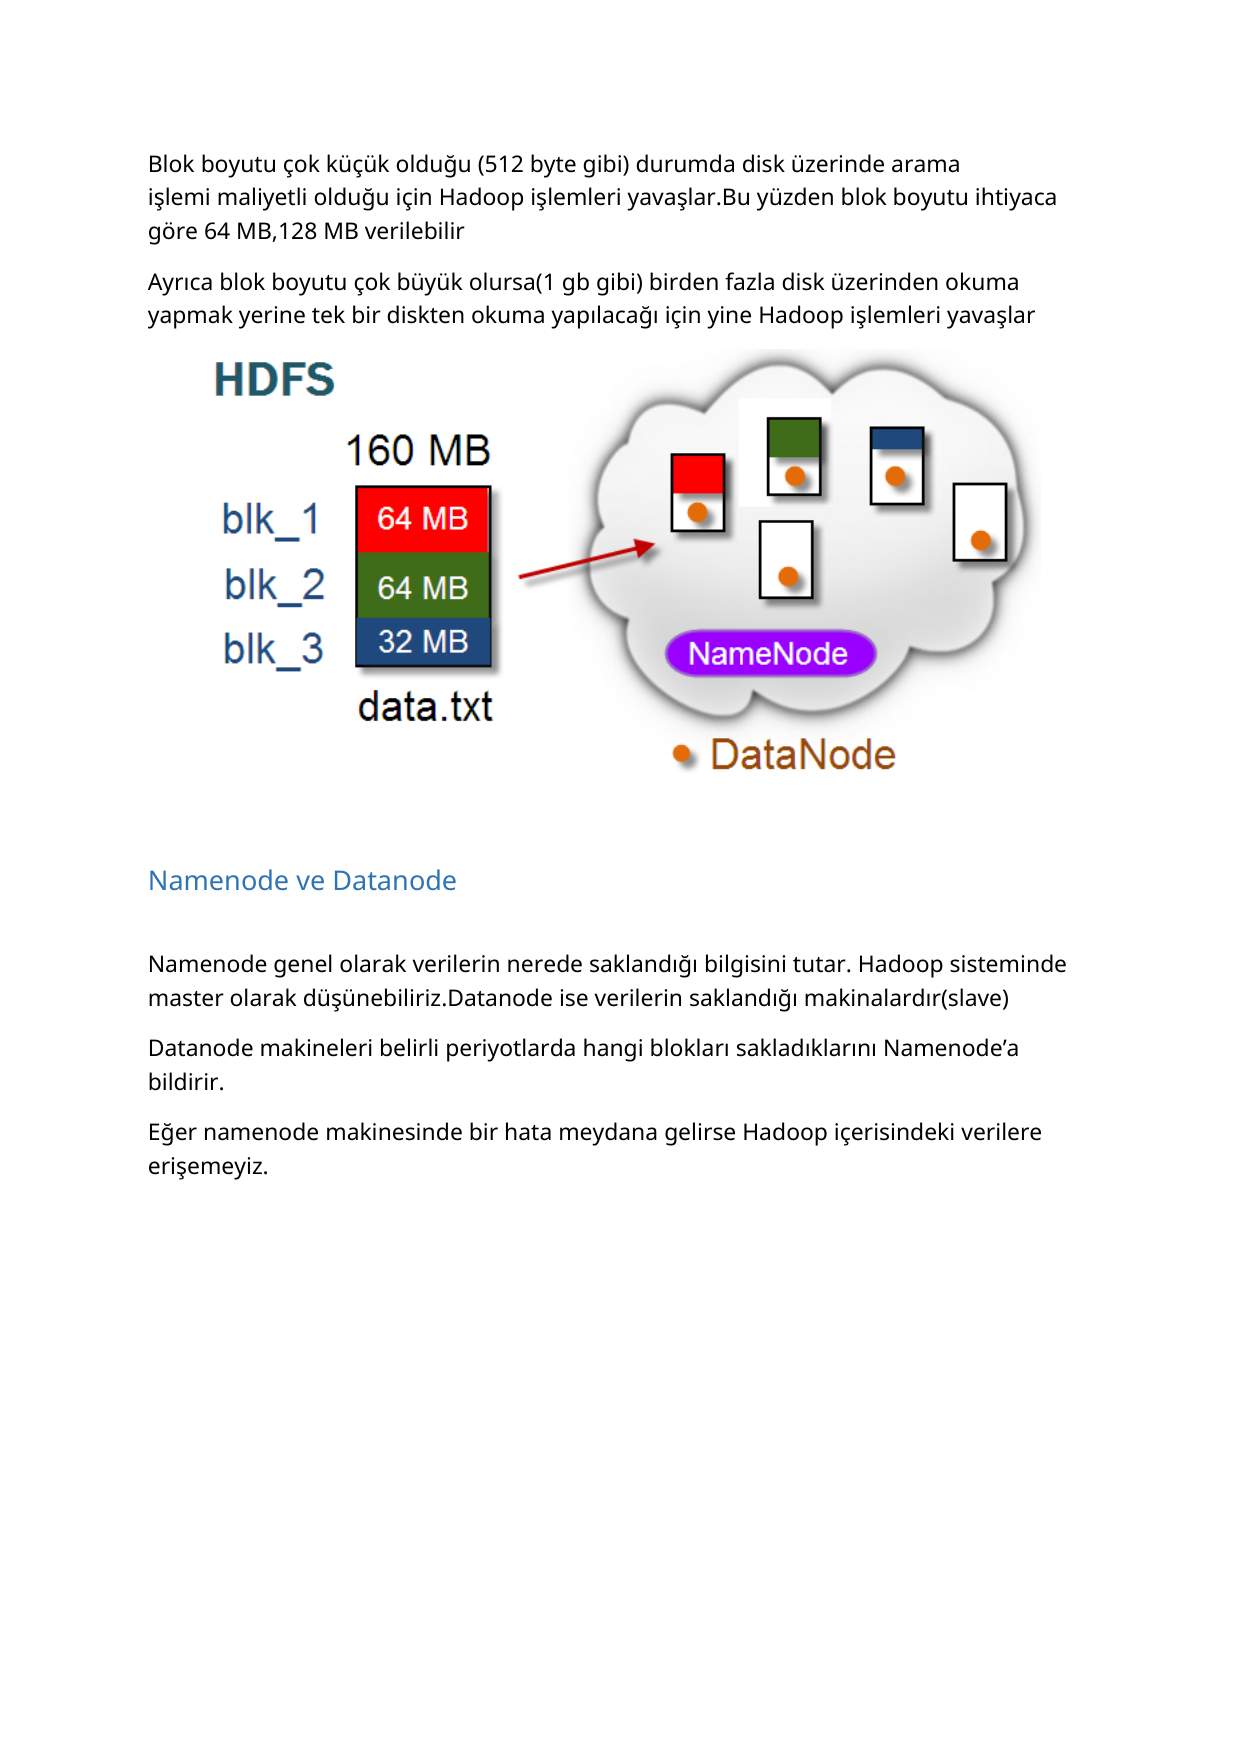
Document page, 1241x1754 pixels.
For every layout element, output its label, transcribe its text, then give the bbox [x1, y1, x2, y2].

text Eğer namenode makinesinde bir hata meydana gelirse Hadoop içerisindeki verilere erişemeyiz. [148, 1116, 1093, 1181]
text Blok boyutu çok küçük olduğu (512 byte gibi) durumda disk üzerinde arama işlemi maliyetli olduğu için Hadoop işlemleri yavaşlar.Bu yüzden blok boyutu ihtiyaca göre 64 MB,128 MB verilebilir [148, 148, 1093, 246]
text Datanode makineleri belirli periyotlarda hangi blokları sakladıklarını Namenode’a bildirir. [148, 1032, 1093, 1097]
picture [199, 349, 1041, 792]
text Namenode genel olarak verilerin nerede saklandığı bilgisini tutar. Hadoop sisteminde master olarak düşünebiliriz.Datanode ise verilerin saklandığı makinalardır(slave) [148, 948, 1093, 1013]
subtitle Namenode ve Datanode [148, 861, 1093, 898]
text Ayrıca blok boyutu çok büyük olursa(1 gb gibi) birden fazla disk üzerinden okuma yapmak yerine tek bir diskten okuma yapılacağı için yine Hadoop işlemleri yavaşlar [148, 266, 1093, 331]
